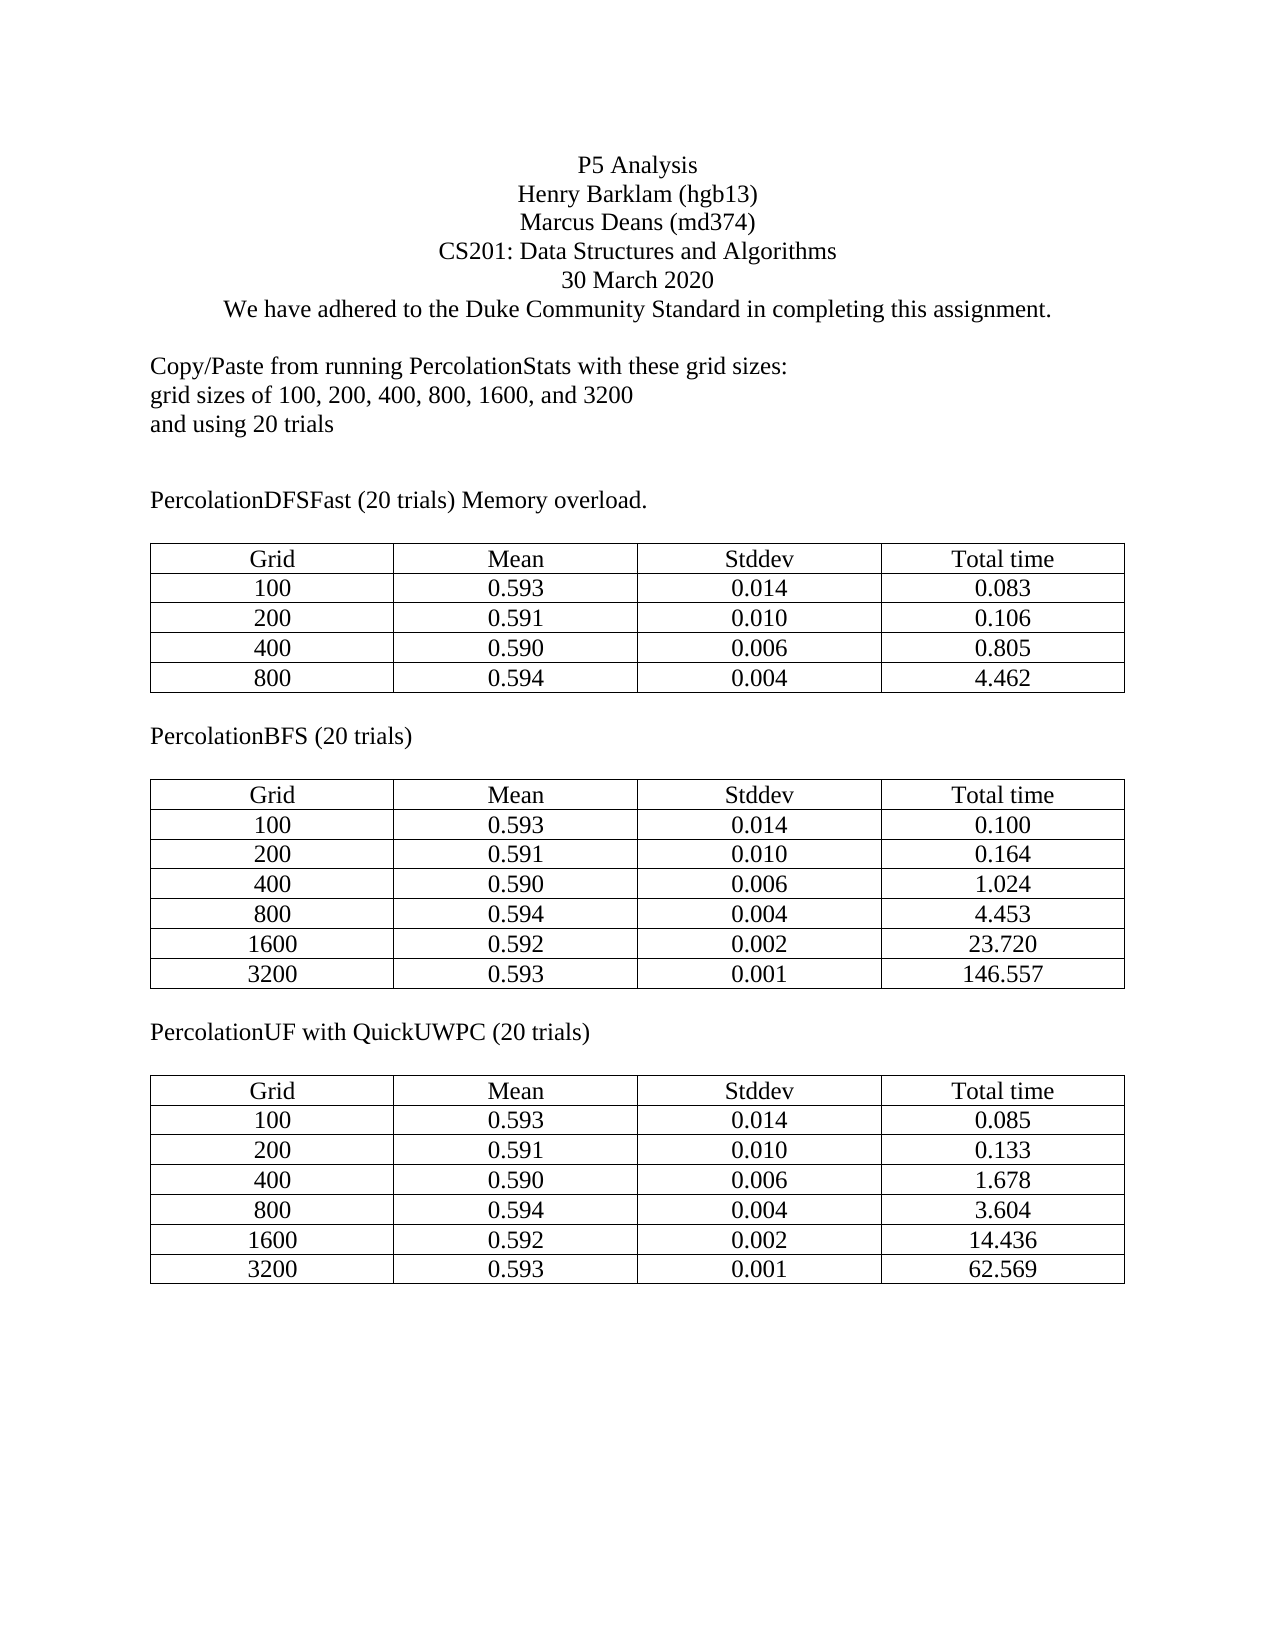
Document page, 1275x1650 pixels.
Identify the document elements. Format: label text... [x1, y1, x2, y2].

table_cell 800 [151, 1195, 393, 1224]
table_header Total time [882, 544, 1124, 572]
table_cell 0.592 [394, 1225, 637, 1253]
table_cell 0.004 [638, 899, 881, 928]
table_cell 800 [151, 663, 393, 692]
table_header Stddev [638, 780, 881, 809]
table_cell 62.569 [882, 1255, 1124, 1283]
table_cell 0.006 [638, 1165, 881, 1194]
table_cell 0.592 [394, 929, 637, 958]
text Henry Barklam (hgb13) [150, 179, 1125, 207]
table_cell 0.594 [394, 663, 637, 692]
table_cell 1.024 [882, 869, 1124, 898]
table_cell 0.593 [394, 959, 637, 987]
text P5 Analysis [150, 150, 1125, 179]
table_cell 1600 [151, 929, 393, 958]
table_cell 0.006 [638, 633, 881, 662]
table_cell 0.001 [638, 1255, 881, 1283]
table_cell 0.006 [638, 869, 881, 898]
table_cell 0.106 [882, 603, 1124, 632]
table_cell 0.594 [394, 899, 637, 928]
table_cell 3200 [151, 959, 393, 987]
table_cell 0.002 [638, 1225, 881, 1253]
table_cell 0.014 [638, 810, 881, 838]
table_cell 3200 [151, 1255, 393, 1283]
table_cell 0.133 [882, 1135, 1124, 1164]
table_cell 200 [151, 840, 393, 868]
text PercolationUF with QuickUWPC (20 trials) [150, 1017, 1125, 1046]
table_cell 0.002 [638, 929, 881, 958]
table_cell 1600 [151, 1225, 393, 1253]
text and using 20 trials [150, 409, 1125, 437]
table_cell 0.001 [638, 959, 881, 987]
table_cell 0.805 [882, 633, 1124, 662]
table_cell 1.678 [882, 1165, 1124, 1194]
table_cell 0.593 [394, 810, 637, 838]
table_cell 200 [151, 603, 393, 632]
table_header Grid [151, 1076, 393, 1104]
table_cell 0.591 [394, 603, 637, 632]
table_header Mean [394, 780, 637, 809]
table_header Grid [151, 780, 393, 809]
table_cell 100 [151, 574, 393, 602]
text Copy/Paste from running PercolationStats with these grid sizes: [150, 351, 1125, 380]
table_header Total time [882, 1076, 1124, 1104]
text We have adhered to the Duke Community Standard in completing this assignment. [150, 294, 1125, 322]
table_cell 0.590 [394, 633, 637, 662]
text CS201: Data Structures and Algorithms [150, 236, 1125, 265]
table_header Mean [394, 544, 637, 572]
table_header Total time [882, 780, 1124, 809]
table_cell 0.004 [638, 663, 881, 692]
table_cell 400 [151, 869, 393, 898]
table_cell 400 [151, 1165, 393, 1194]
table_cell 0.100 [882, 810, 1124, 838]
text PercolationBFS (20 trials) [150, 721, 1125, 750]
text PercolationDFSFast (20 trials) Memory overload. [150, 485, 1125, 514]
table_cell 200 [151, 1135, 393, 1164]
table_cell 0.593 [394, 1106, 637, 1134]
table_cell 4.462 [882, 663, 1124, 692]
table_cell 100 [151, 810, 393, 838]
table_header Grid [151, 544, 393, 572]
table_cell 146.557 [882, 959, 1124, 987]
text 30 March 2020 [150, 265, 1125, 294]
table_cell 0.014 [638, 1106, 881, 1134]
table_cell 0.591 [394, 1135, 637, 1164]
table_cell 0.004 [638, 1195, 881, 1224]
table_cell 0.594 [394, 1195, 637, 1224]
table_cell 800 [151, 899, 393, 928]
table_cell 400 [151, 633, 393, 662]
table_cell 0.590 [394, 1165, 637, 1194]
table_cell 4.453 [882, 899, 1124, 928]
table_header Stddev [638, 1076, 881, 1104]
table_cell 0.164 [882, 840, 1124, 868]
table_header Stddev [638, 544, 881, 572]
table_cell 0.591 [394, 840, 637, 868]
table_cell 14.436 [882, 1225, 1124, 1253]
table_cell 0.010 [638, 1135, 881, 1164]
table_cell 3.604 [882, 1195, 1124, 1224]
table_cell 0.010 [638, 840, 881, 868]
table_cell 0.010 [638, 603, 881, 632]
table_cell 0.014 [638, 574, 881, 602]
table_cell 0.590 [394, 869, 637, 898]
table_cell 0.083 [882, 574, 1124, 602]
table_cell 23.720 [882, 929, 1124, 958]
table_cell 100 [151, 1106, 393, 1134]
table_cell 0.593 [394, 574, 637, 602]
text Marcus Deans (md374) [150, 207, 1125, 236]
text grid sizes of 100, 200, 400, 800, 1600, and 3200 [150, 380, 1125, 409]
table_cell 0.593 [394, 1255, 637, 1283]
table_cell 0.085 [882, 1106, 1124, 1134]
table_header Mean [394, 1076, 637, 1104]
